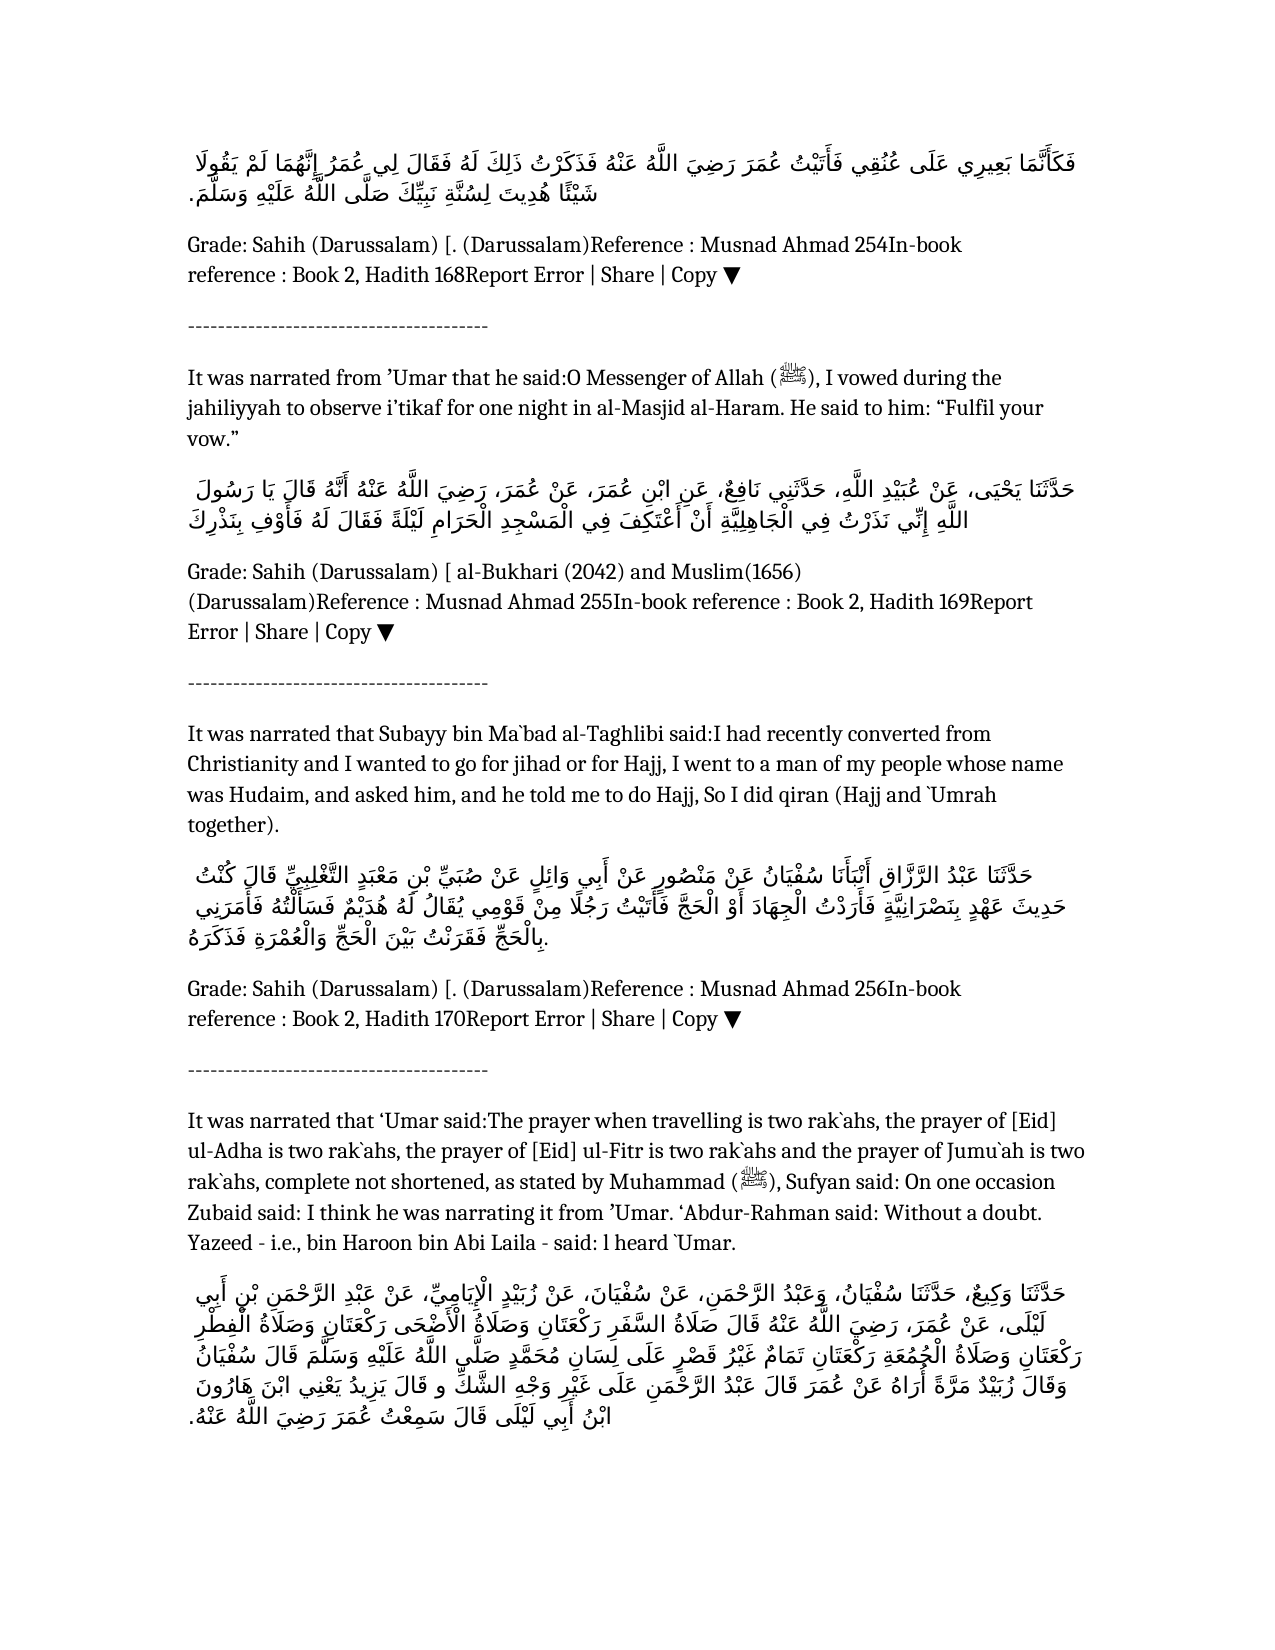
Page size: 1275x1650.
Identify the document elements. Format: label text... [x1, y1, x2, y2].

text حَدَّثَنَا يَحْيَى، عَنْ عُبَيْدِ اللَّهِ، حَدَّثَنِي نَافِعٌ، عَنِ ابْنِ عُمَرَ، عَنْ عُمَرَ، رَضِيَ اللَّهُ عَنْهُ أَنَّهُ قَالَ يَا رَسُولَ اللَّهِ إِنِّي نَذَرْتُ فِي الْجَاهِلِيَّةِ أَنْ أَعْتَكِفَ فِي الْمَسْجِدِ الْحَرَامِ لَيْلَةً فَقَالَ لَهُ فَأَوْفِ بِنَذْرِكَ [187, 476, 1087, 534]
text It was narrated that Subayy bin Ma`bad al-Taghlibi said:I had recently converted from Christianity and I wanted to go for jihad or for Hajj, I went to a man of my people whose name was Hudaim, and asked him, and he told me to do Hajj, So I did qiran (Hajj and `Umrah together). [187, 721, 1087, 838]
text Grade: Sahih (Darussalam) [ al-Bukhari (2042) and Muslim(1656) (Darussalam)Reference : Musnad Ahmad 255In-book reference : Book 2, Hadith 169Report Error | Share | Copy ▼ [187, 558, 1087, 645]
text حَدَّثَنَا وَكِيعٌ، حَدَّثَنَا سُفْيَانُ، وَعَبْدُ الرَّحْمَنِ، عَنْ سُفْيَانَ، عَنْ زُبَيْدٍ الْإِيَامِيِّ، عَنْ عَبْدِ الرَّحْمَنِ بْنِ أَبِي لَيْلَى، عَنْ عُمَرَ، رَضِيَ اللَّهُ عَنْهُ قَالَ صَلَاةُ السَّفَرِ رَكْعَتَانِ وَصَلَاةُ الْأَضْحَى رَكْعَتَانِ وَصَلَاةُ الْفِطْرِ رَكْعَتَانِ وَصَلَاةُ الْجُمُعَةِ رَكْعَتَانِ تَمَامٌ غَيْرُ قَصْرٍ عَلَى لِسَانِ مُحَمَّدٍ صَلَّى اللَّهُ عَلَيْهِ وَسَلَّمَ قَالَ سُفْيَانُ وَقَالَ زُبَيْدٌ مَرَّةً أُرَاهُ عَنْ عُمَرَ قَالَ عَبْدُ الرَّحْمَنِ عَلَى غَيْرِ وَجْهِ الشَّكِّ و قَالَ يَزِيدُ يَعْنِي ابْنَ هَارُونَ ابْنُ أَبِي لَيْلَى قَالَ سَمِعْتُ عُمَرَ رَضِيَ اللَّهُ عَنْهُ‏.‏ [187, 1281, 1087, 1430]
text ---------------------------------------- [187, 670, 1087, 696]
text حَدَّثَنَا عَبْدُ الرَّزَّاقِ أَنْبَأَنَا سُفْيَانُ عَنْ مَنْصُورٍ عَنْ أَبِي وَائِلٍ عَنْ صُبَيِّ بْنِ مَعْبَدٍ التَّغْلِبِيِّ قَالَ كُنْتُ حَدِيثَ عَهْدٍ بِنَصْرَانِيَّةٍ فَأَرَدْتُ الْجِهَادَ أَوْ الْحَجَّ فَأَتَيْتُ رَجُلًا مِنْ قَوْمِي يُقَالُ لَهُ هُدَيْمٌ فَسَأَلْتُهُ فَأَمَرَنِي بِالْحَجِّ فَقَرَنْتُ بَيْنَ الْحَجِّ وَالْعُمْرَةِ فَذَكَرَهُ‏. [187, 863, 1087, 951]
text It was narrated from ʼUmar that he said:O Messenger of Allah (ﷺ), I vowed during the jahiliyyah to observe i’tikaf for one night in al-Masjid al-Haram. He said to him: “Fulfil your vow.” [187, 364, 1087, 452]
text ---------------------------------------- [187, 1057, 1087, 1083]
text Grade: Sahih (Darussalam) [. (Darussalam)Reference : Musnad Ahmad 254In-book reference : Book 2, Hadith 168Report Error | Share | Copy ▼ [187, 232, 1087, 289]
text It was narrated that ‘Umar said:The prayer when travelling is two rak`ahs, the prayer of [Eid] ul-Adha is two rak`ahs, the prayer of [Eid] ul-Fitr is two rak`ahs and the prayer of Jumu`ah is two rak`ahs, complete not shortened, as stated by Muhammad (ﷺ), Sufyan said: On one occasion Zubaid said: I think he was narrating it from ʼUmar. ‘Abdur-Rahman said: Without a doubt. Yazeed - i.e., bin Haroon bin Abi Laila - said: l heard `Umar. [187, 1108, 1087, 1256]
text Grade: Sahih (Darussalam) [. (Darussalam)Reference : Musnad Ahmad 256In-book reference : Book 2, Hadith 170Report Error | Share | Copy ▼ [187, 976, 1087, 1032]
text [187, 150, 1087, 207]
text ---------------------------------------- [187, 313, 1087, 340]
